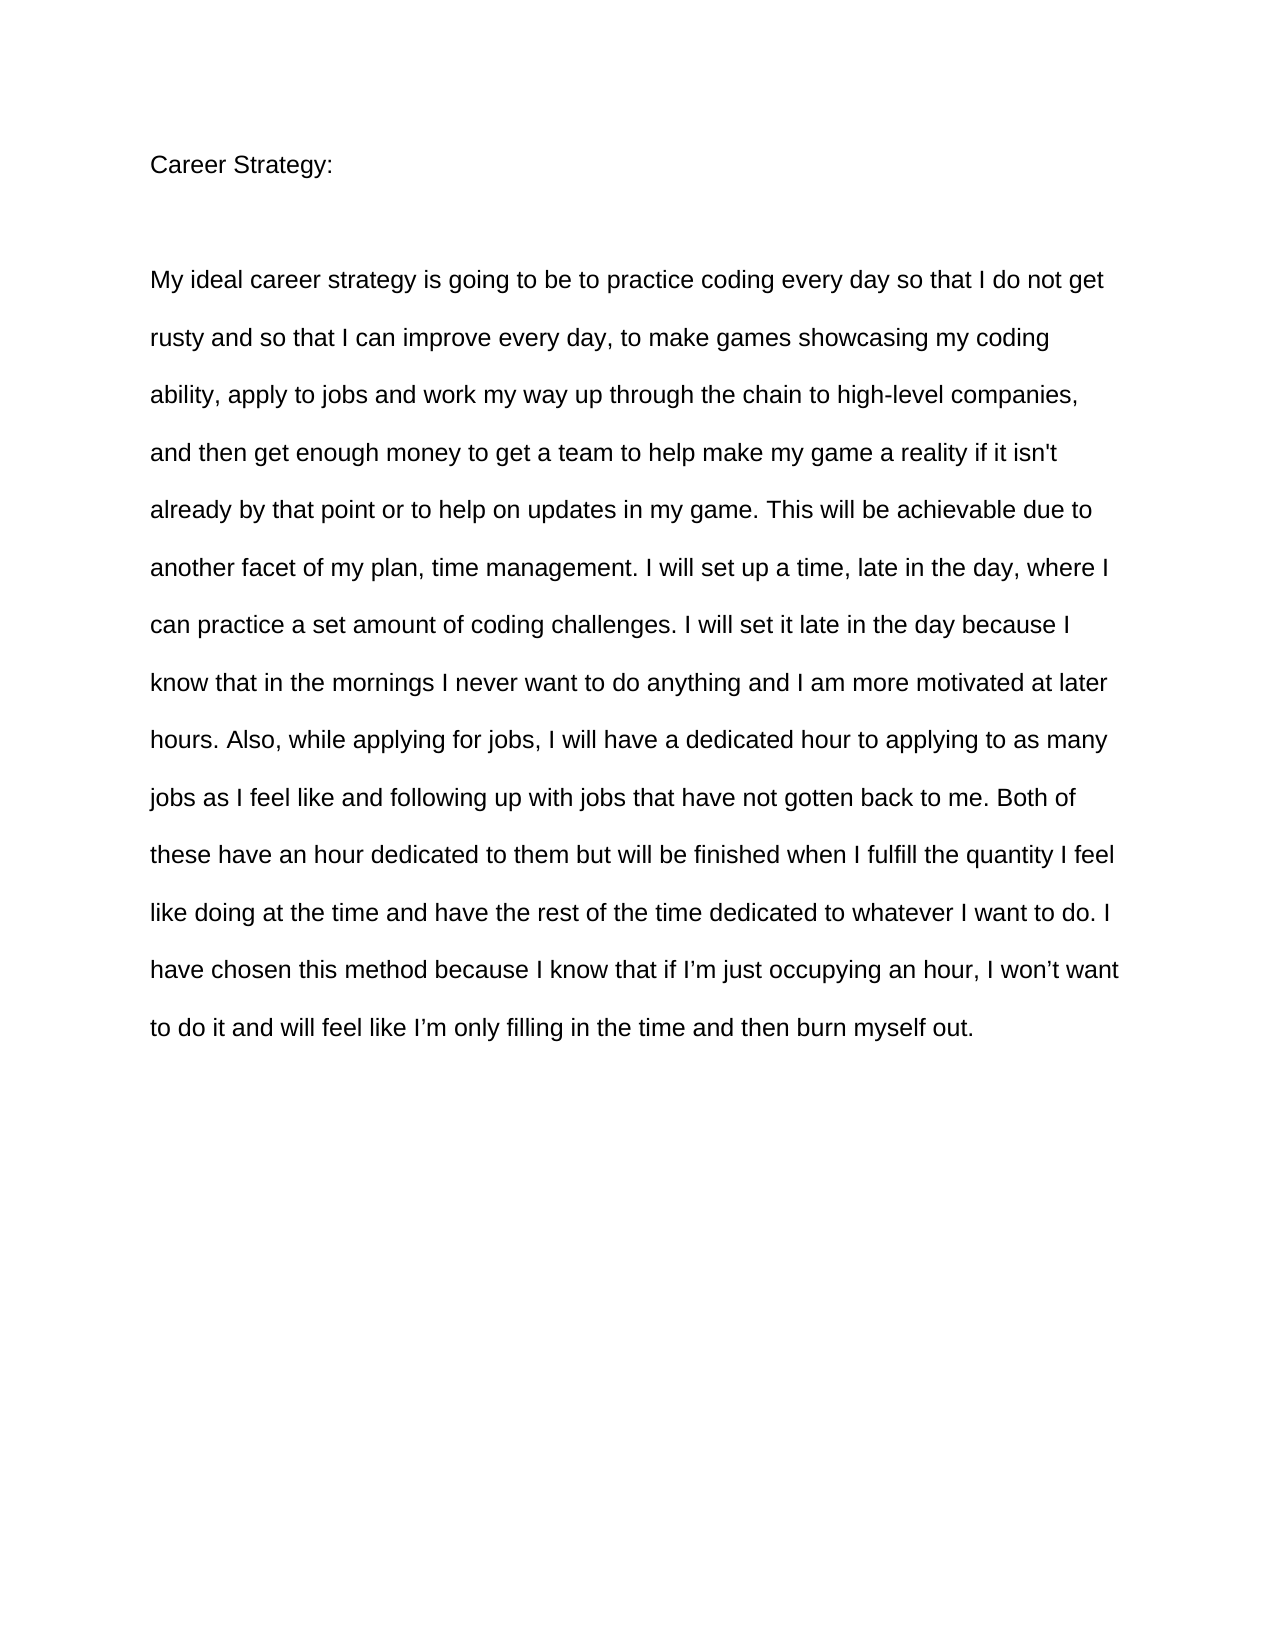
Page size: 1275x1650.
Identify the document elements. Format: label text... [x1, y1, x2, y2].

text My ideal career strategy is going to be to practice coding every day so that I do not get rusty and so that I can improve every day, to make games showcasing my coding ability, apply to jobs and work my way up through the chain to high-level companies, and then get enough money to get a team to help make my game a reality if it isn't already by that point or to help on updates in my game. This will be achievable due to another facet of my plan, time management. I will set up a time, late in the day, where I can practice a set amount of coding challenges. I will set it late in the day because I know that in the mornings I never want to do anything and I am more motivated at later hours. Also, while applying for jobs, I will have a dedicated hour to applying to as many jobs as I feel like and following up with jobs that have not gotten back to me. Both of these have an hour dedicated to them but will be finished when I fulfill the quantity I feel like doing at the time and have the rest of the time dedicated to whatever I want to do. I have chosen this method because I know that if I’m just occupying an hour, I won’t want to do it and will feel like I’m only filling in the time and then burn myself out. [150, 265, 1125, 1041]
text Career Strategy: [150, 150, 1125, 179]
